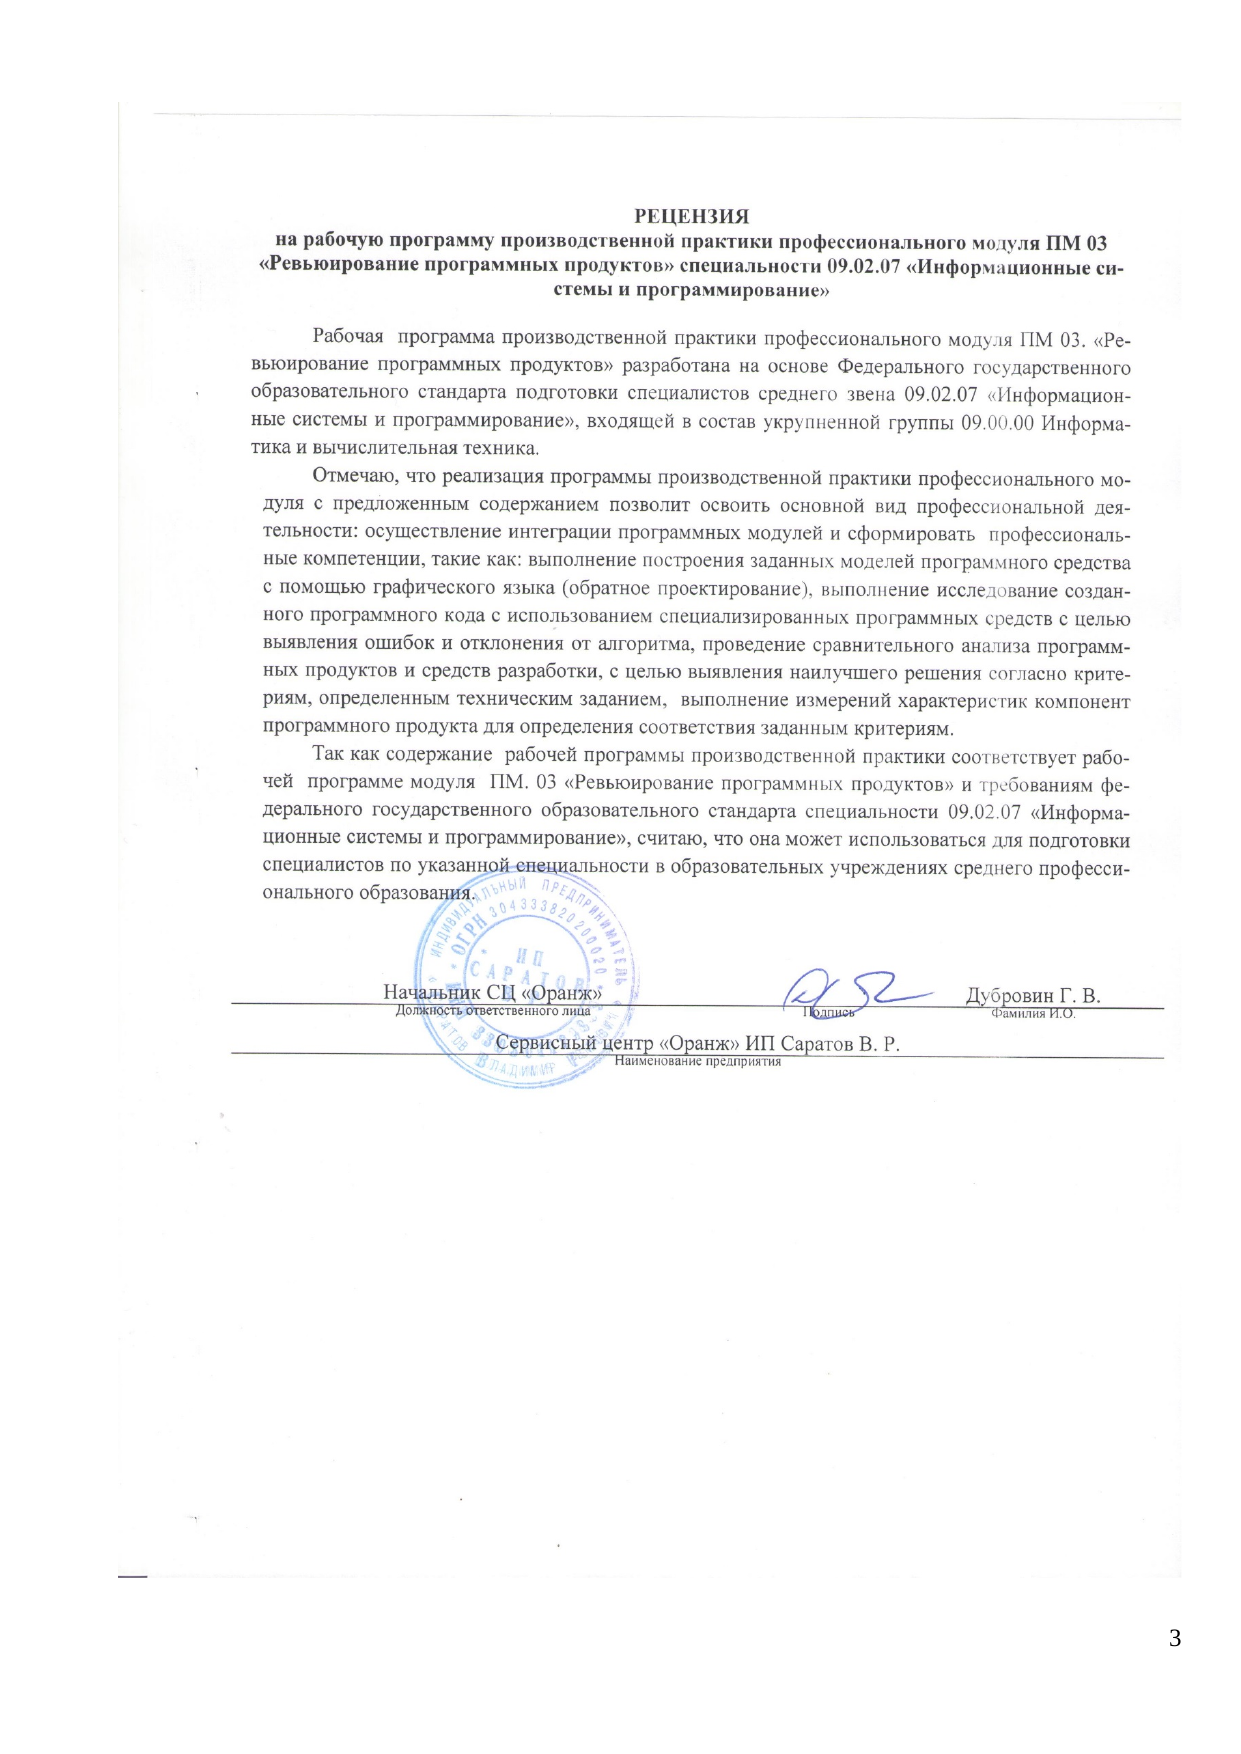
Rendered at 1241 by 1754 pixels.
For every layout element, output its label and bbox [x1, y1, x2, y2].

picture [118, 102, 1182, 1578]
